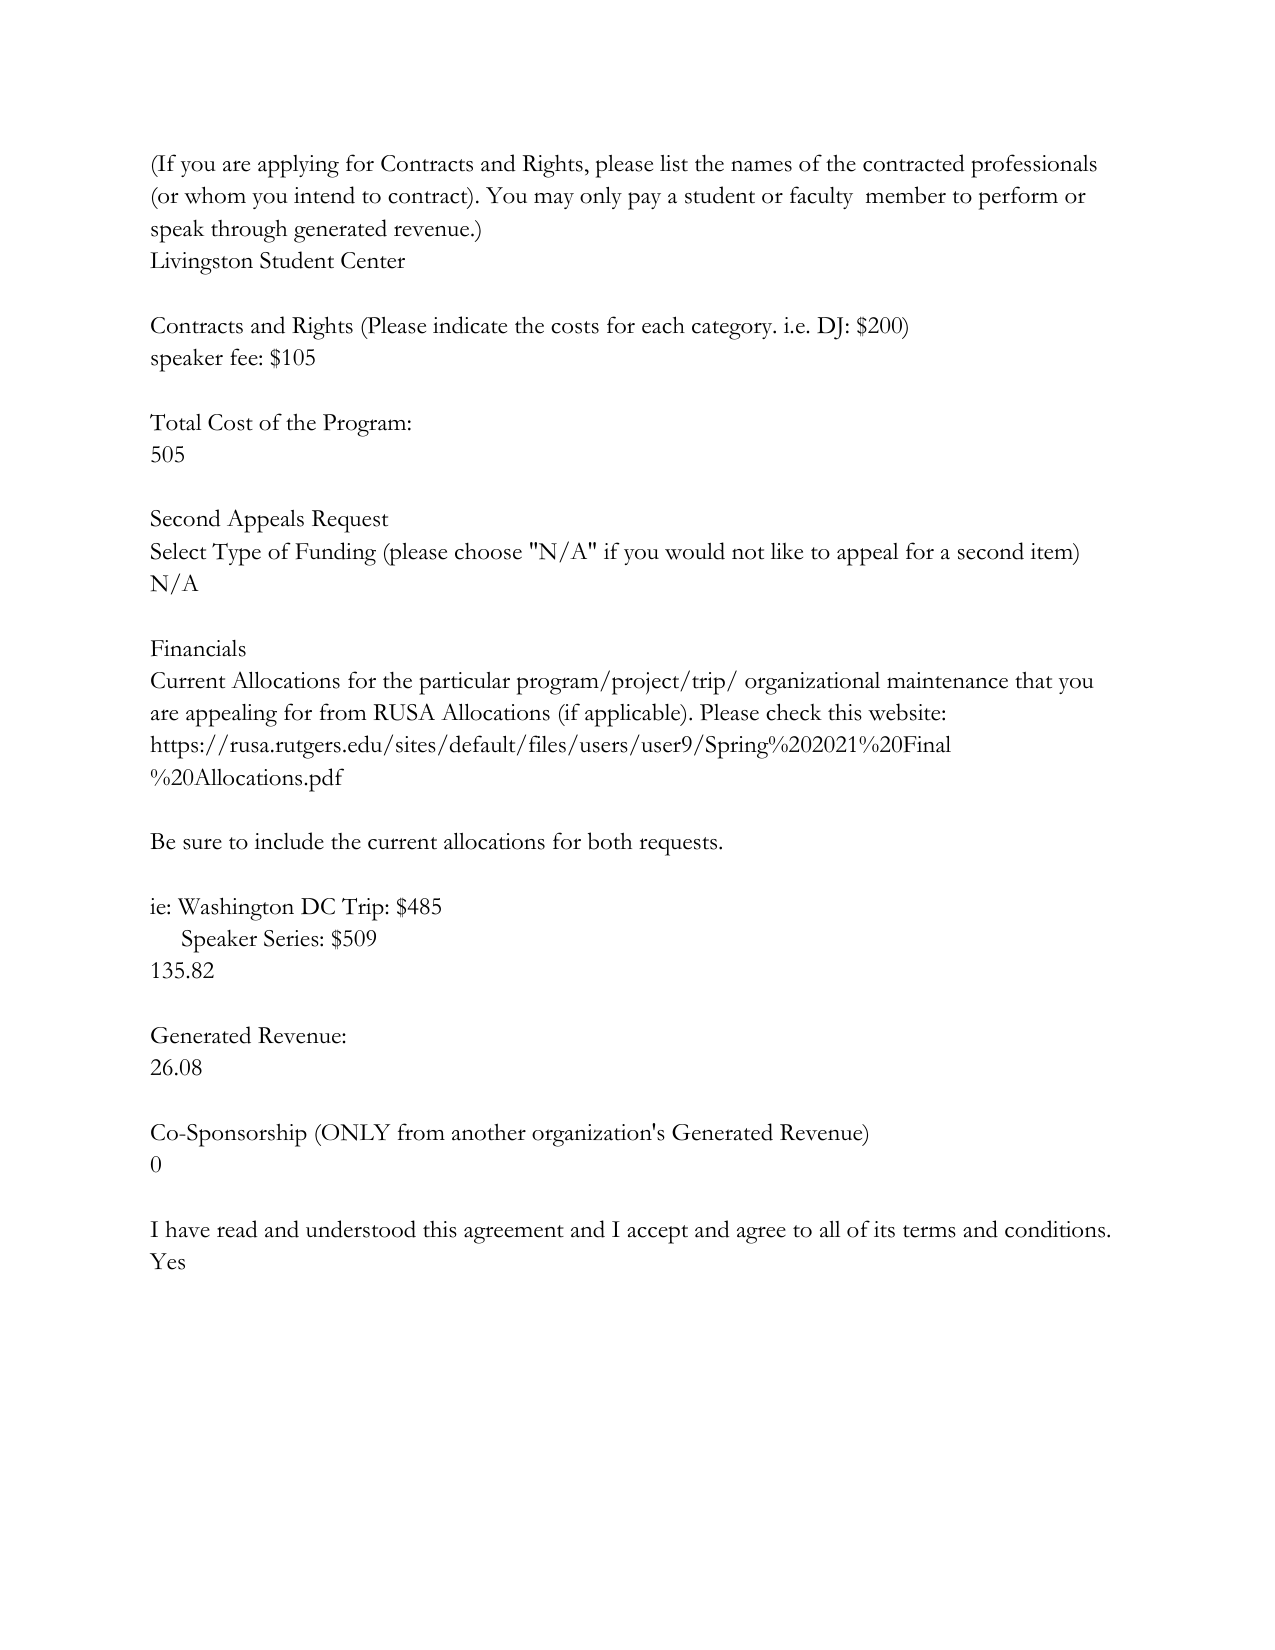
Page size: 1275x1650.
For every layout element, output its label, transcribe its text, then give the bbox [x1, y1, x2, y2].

text 0 [150, 1151, 1125, 1179]
text Financials [150, 634, 1125, 662]
text speaker fee: $105 [150, 344, 1125, 372]
text Generated Revenue: [150, 1022, 1125, 1050]
text Speaker Series: $509 [150, 925, 1125, 953]
text Be sure to include the current allocations for both requests. [150, 828, 1125, 856]
text Contracts and Rights (Please indicate the costs for each category. i.e. DJ: $200) [150, 311, 1125, 339]
text ie: Washington DC Trip: $485 [150, 893, 1125, 921]
text Select Type of Funding (please choose "N/A" if you would not like to appeal for a second item) [150, 537, 1125, 566]
text Second Appeals Request [150, 505, 1125, 533]
text Current Allocations for the particular program/project/trip/ organizational maintenance that you are appealing for from RUSA Allocations (if applicable). Please check this website: https://rusa.rutgers.edu/sites/default/files/users/user9/Spring%202021%20Final%20Allocations.pdf [150, 667, 1125, 792]
text I have read and understood this agreement and I accept and agree to all of its terms and conditions. [150, 1216, 1125, 1244]
text Total Cost of the Program: [150, 408, 1125, 436]
text (If you are applying for Contracts and Rights, please list the names of the contracted professionals (or whom you intend to contract). You may only pay a student or faculty member to perform or speak through generated revenue.) [150, 150, 1125, 243]
text N/A [150, 570, 1125, 598]
text Co-Sponsorship (ONLY from another organization's Generated Revenue) [150, 1119, 1125, 1147]
text 26.08 [150, 1054, 1125, 1082]
text Livingston Student Center [150, 247, 1125, 275]
text Yes [150, 1248, 1125, 1276]
text 505 [150, 441, 1125, 469]
text 135.82 [150, 957, 1125, 985]
